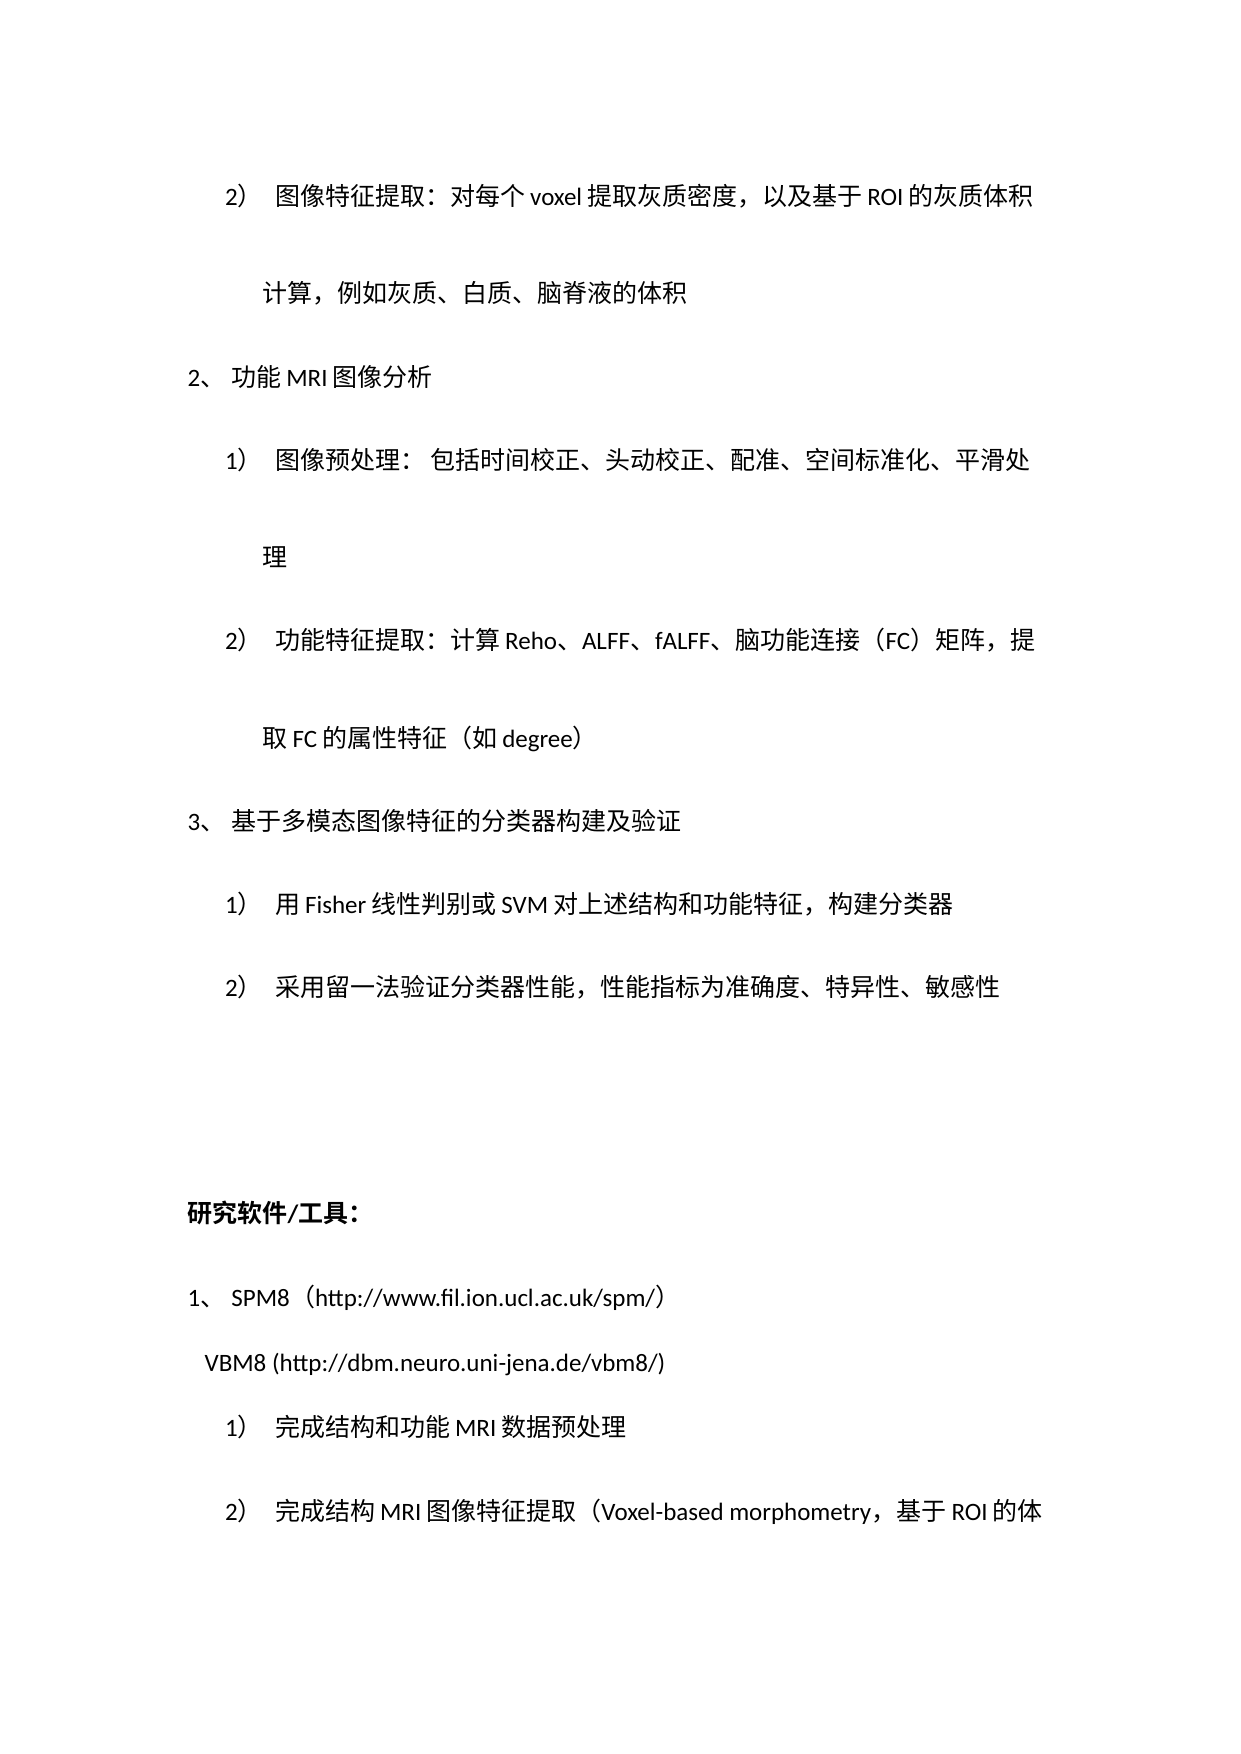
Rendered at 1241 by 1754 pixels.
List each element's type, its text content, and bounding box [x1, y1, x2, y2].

list 功能特征提取：计算Reho、ALFF、fALFF、脑功能连接（FC）矩阵，提取FC的属性特征（如degree） [225, 606, 1053, 769]
list 用Fisher线性判别或SVM对上述结构和功能特征，构建分类器 [225, 870, 1053, 935]
list 基于多模态图像特征的分类器构建及验证 [187, 787, 1053, 852]
list 完成结构和功能MRI数据预处理 [225, 1393, 1053, 1458]
list 采用留一法验证分类器性能，性能指标为准确度、特异性、敏感性 [225, 953, 1053, 1018]
list 功能MRI图像分析 [187, 343, 1053, 408]
list VBM8 (http://dbm.neuro.uni-jena.de/vbm8/) [187, 1346, 1053, 1378]
list 图像特征提取：对每个voxel提取灰质密度，以及基于ROI的灰质体积计算，例如灰质、白质、脑脊液的体积 [225, 162, 1053, 324]
list 图像预处理： 包括时间校正、头动校正、配准、空间标准化、平滑处理 [225, 426, 1053, 588]
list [225, 1477, 1053, 1542]
list SPM8（http://www.fil.ion.ucl.ac.uk/spm/） [187, 1263, 1053, 1328]
text 研究软件/工具： [187, 1179, 1053, 1244]
